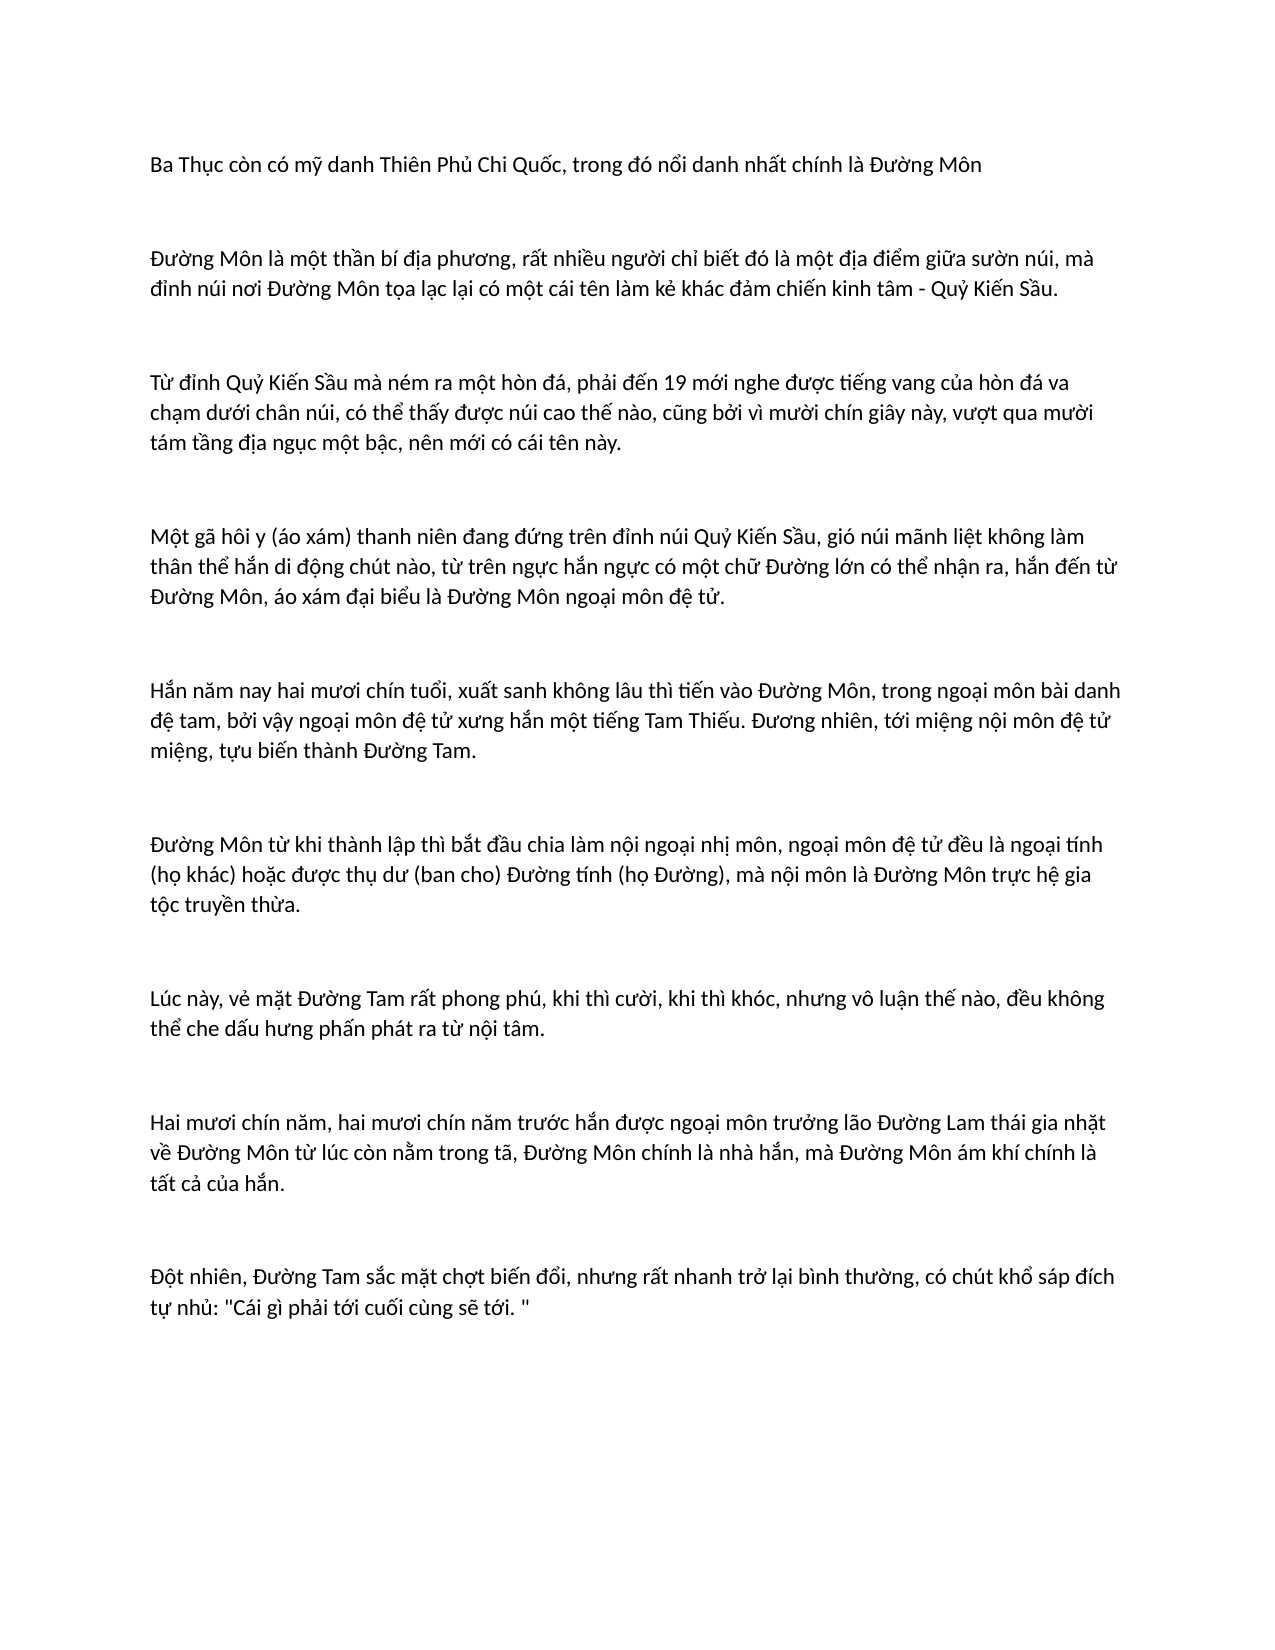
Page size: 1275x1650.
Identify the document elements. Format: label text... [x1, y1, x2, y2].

text Hai mươi chín năm, hai mươi chín năm trước hắn được ngoại môn trưởng lão Đường Lam thái gia nhặt về Đường Môn từ lúc còn nằm trong tã, Đường Môn chính là nhà hắn, mà Đường Môn ám khí chính là tất cả của hắn. [150, 1108, 1125, 1197]
text Từ đỉnh Quỷ Kiến Sầu mà ném ra một hòn đá, phải đến 19 mới nghe được tiếng vang của hòn đá va chạm dưới chân núi, có thể thấy được núi cao thế nào, cũng bởi vì mười chín giây này, vượt qua mười tám tầng địa ngục một bậc, nên mới có cái tên này. [150, 368, 1125, 456]
text Hắn năm nay hai mươi chín tuổi, xuất sanh không lâu thì tiến vào Đường Môn, trong ngoại môn bài danh đệ tam, bởi vậy ngoại môn đệ tử xưng hắn một tiếng Tam Thiếu. Đương nhiên, tới miệng nội môn đệ tử miệng, tựu biến thành Đường Tam. [150, 676, 1125, 764]
text Một gã hôi y (áo xám) thanh niên đang đứng trên đỉnh núi Quỷ Kiến Sầu, gió núi mãnh liệt không làm thân thể hắn di động chút nào, từ trên ngực hắn ngực có một chữ Đường lớn có thể nhận ra, hắn đến từ Đường Môn, áo xám đại biểu là Đường Môn ngoại môn đệ tử. [150, 522, 1125, 610]
text Ba Thục còn có mỹ danh Thiên Phủ Chi Quốc, trong đó nổi danh nhất chính là Đường Môn [150, 150, 1125, 178]
text Đột nhiên, Đường Tam sắc mặt chợt biến đổi, nhưng rất nhanh trở lại bình thường, có chút khổ sáp đích tự nhủ: "Cái gì phải tới cuối cùng sẽ tới. " [150, 1262, 1125, 1321]
text Lúc này, vẻ mặt Đường Tam rất phong phú, khi thì cười, khi thì khóc, nhưng vô luận thế nào, đều không thể che dấu hưng phấn phát ra từ nội tâm. [150, 984, 1125, 1043]
text Đường Môn là một thần bí địa phương, rất nhiều người chỉ biết đó là một địa điểm giữa sườn núi, mà đỉnh núi nơi Đường Môn tọa lạc lại có một cái tên làm kẻ khác đảm chiến kinh tâm - Quỷ Kiến Sầu. [150, 244, 1125, 302]
text Đường Môn từ khi thành lập thì bắt đầu chia làm nội ngoại nhị môn, ngoại môn đệ tử đều là ngoại tính (họ khác) hoặc được thụ dư (ban cho) Đường tính (họ Đường), mà nội môn là Đường Môn trực hệ gia tộc truyền thừa. [150, 830, 1125, 919]
